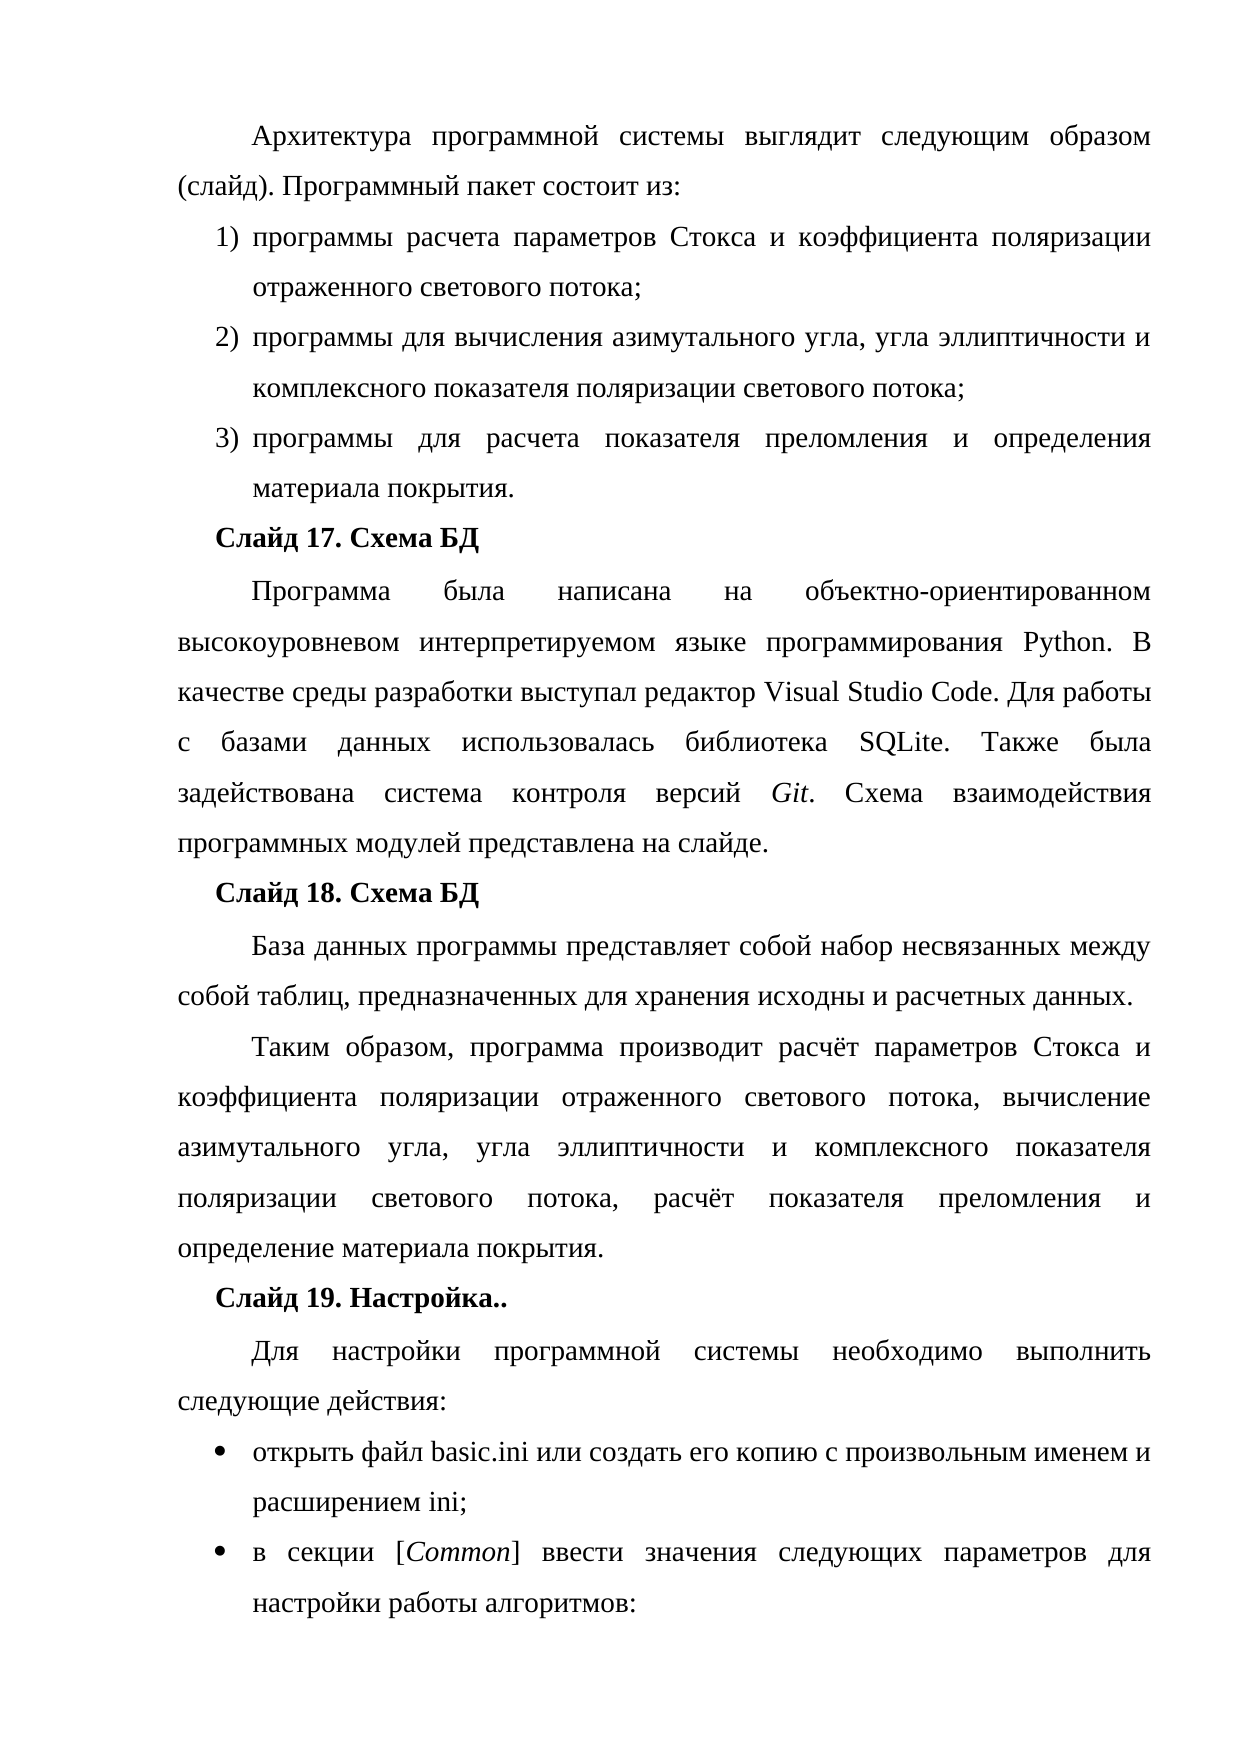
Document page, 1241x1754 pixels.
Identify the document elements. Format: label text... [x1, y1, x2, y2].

list программы расчета параметров Стокса и коэффициента поляризации отраженного светового потока; [215, 219, 1152, 303]
text Программа была написана на объектно-ориентированном высокоуровневом интерпретируемом языке программирования Python. В качестве среды разработки выступал редактор Visual Studio Code. Для работы с базами данных использовалась библиотека SQLite. Также была задействована система контроля версий Git. Схема взаимодействия программных модулей представлена на слайде. [177, 573, 1152, 858]
list программы для расчета показателя преломления и определения материала покрытия. [215, 420, 1152, 504]
list программы для вычисления азимутального угла, угла эллиптичности и комплексного показателя поляризации светового потока; [215, 319, 1152, 403]
text Таким образом, программа производит расчёт параметров Стокса и коэффициента поляризации отраженного светового потока, вычисление азимутального угла, угла эллиптичности и комплексного показателя поляризации светового потока, расчёт показателя преломления и определение материала покрытия. [177, 1029, 1152, 1263]
list в секции [Common] ввести значения следующих параметров для настройки работы алгоритмов: [215, 1534, 1152, 1618]
text Слайд 19. Настройка.. [215, 1280, 1152, 1314]
list открыть файл basic.ini или создать его копию с произвольным именем и расширением ini; [215, 1434, 1152, 1518]
text Для настройки программной системы необходимо выполнить следующие действия: [177, 1333, 1152, 1417]
text Слайд 18. Схема БД [215, 875, 1152, 909]
text Архитектура программной системы выглядит следующим образом (слайд). Программный пакет состоит из: [177, 118, 1152, 202]
text База данных программы представляет собой набор несвязанных между собой таблиц, предназначенных для хранения исходны и расчетных данных. [177, 928, 1152, 1012]
text Слайд 17. Схема БД [215, 521, 1152, 554]
